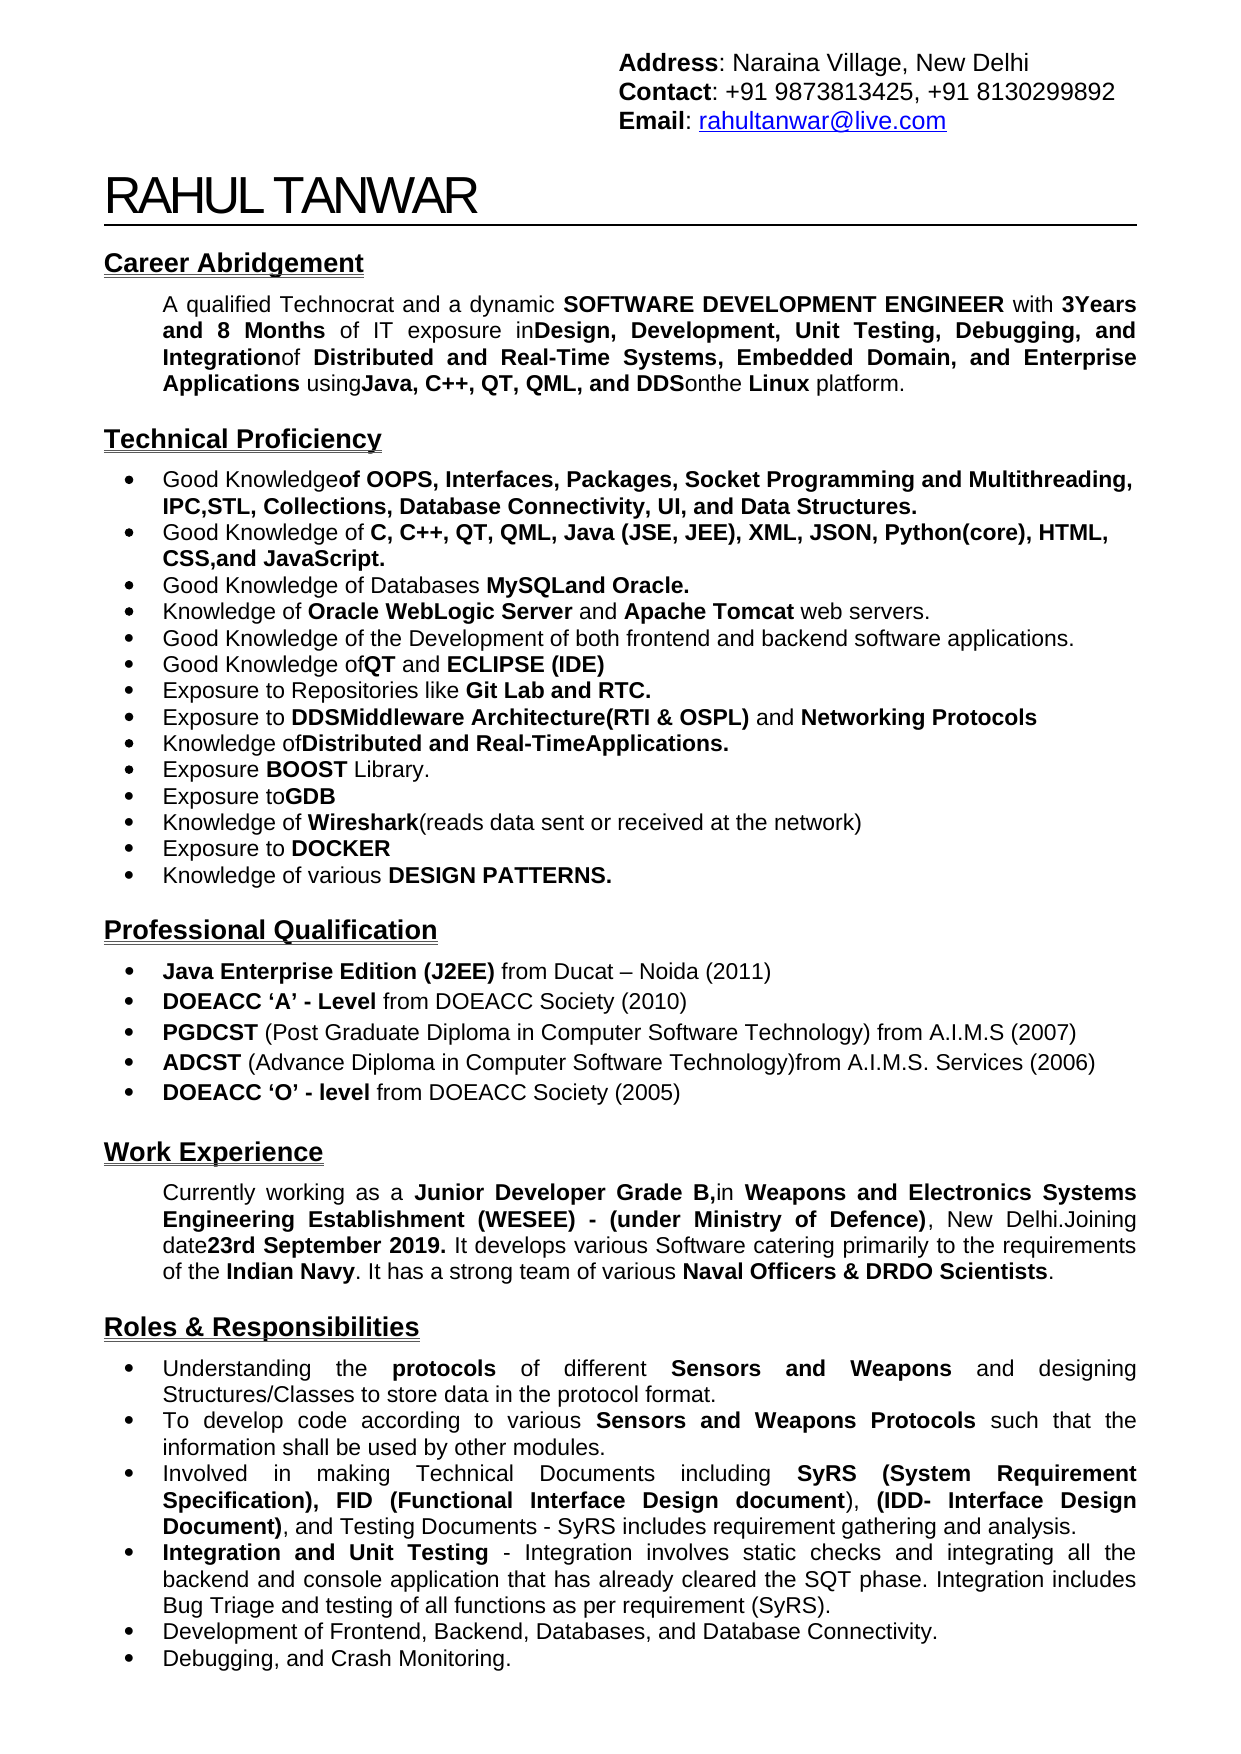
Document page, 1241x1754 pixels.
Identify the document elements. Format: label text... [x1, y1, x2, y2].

text Currently working as a Junior Developer Grade B,in Weapons and Electronics Systems Engineering Establishment (WESEE) - (under Ministry of Defence), New Delhi.Joining date23rd September 2019. It develops various Software catering primarily to the requirements of the Indian Navy. It has a strong team of various Naval Officers & DRDO Scientists. [162, 1179, 1137, 1285]
list To develop code according to various Sensors and Weapons Protocols such that the information shall be used by other modules. [125, 1407, 1137, 1460]
text Professional Qualification [103, 914, 1137, 946]
list Exposure to DOCKER [125, 835, 1137, 862]
list Good Knowledge of Databases MySQLand Oracle. [125, 572, 1137, 598]
list Exposure to DDSMiddleware Architecture(RTI & OSPL) and Networking Protocols [125, 703, 1137, 730]
list Knowledge of Oracle WebLogic Server and Apache Tomcat web servers. [125, 598, 1137, 624]
list Knowledge of Wireshark(reads data sent or received at the network) [125, 809, 1137, 835]
list ADCST (Advance Diploma in Computer Software Technology)from A.I.M.S. Services (2006) [125, 1049, 1137, 1075]
list Involved in making Technical Documents including SyRS (System Requirement Specification), FID (Functional Interface Design document), (IDD- Interface Design Document), and Testing Documents - SyRS includes requirement gathering and analysis. [125, 1460, 1137, 1539]
list Good Knowledge of C, C++, QT, QML, Java (JSE, JEE), XML, JSON, Python(core), HTML, CSS,and JavaScript. [125, 519, 1137, 572]
list Exposure to Repositories like Git Lab and RTC. [125, 677, 1137, 703]
list Knowledge of various DESIGN PATTERNS. [125, 862, 1137, 888]
list Knowledge ofDistributed and Real-TimeApplications. [125, 730, 1137, 756]
text Technical Proficiency [103, 423, 1137, 454]
list Good Knowledge ofQT and ECLIPSE (IDE) [125, 651, 1137, 677]
list DOEACC ‘A’ - Level from DOEACC Society (2010) [125, 988, 1137, 1015]
list Java Enterprise Edition (J2EE) from Ducat – Noida (2011) [125, 958, 1137, 984]
list PGDCST (Post Graduate Diploma in Computer Software Technology) from A.I.M.S (2007) [125, 1018, 1137, 1045]
list Debugging, and Crash Monitoring. [125, 1645, 1137, 1671]
list Exposure toGDB [125, 783, 1137, 809]
text A qualified Technocrat and a dynamic SOFTWARE DEVELOPMENT ENGINEER with 3Years and 8 Months of IT exposure inDesign, Development, Unit Testing, Debugging, and Integrationof Distributed and Real-Time Systems, Embedded Domain, and Enterprise Applications usingJava, C++, QT, QML, and DDSonthe Linux platform. [162, 291, 1137, 396]
list Understanding the protocols of different Sensors and Weapons and designing Structures/Classes to store data in the protocol format. [125, 1355, 1137, 1407]
list Exposure BOOST Library. [125, 756, 1137, 783]
list Good Knowledgeof OOPS, Interfaces, Packages, Socket Programming and Multithreading, IPC,STL, Collections, Database Connectivity, UI, and Data Structures. [125, 466, 1137, 519]
list Development of Frontend, Backend, Databases, and Database Connectivity. [125, 1618, 1137, 1645]
list Integration and Unit Testing - Integration involves static checks and integrating all the backend and console application that has already cleared the SQT phase. Integration includes Bug Triage and testing of all functions as per requirement (SyRS). [125, 1539, 1137, 1618]
list Good Knowledge of the Development of both frontend and backend software applications. [125, 624, 1137, 651]
text Work Experience [103, 1136, 1137, 1167]
text Roles & Responsibilities [103, 1311, 1137, 1342]
text RAHUL TANWAR [103, 164, 1137, 226]
list DOEACC ‘O’ - level from DOEACC Society (2005) [125, 1079, 1137, 1105]
text Career Abridgement [103, 247, 1137, 278]
